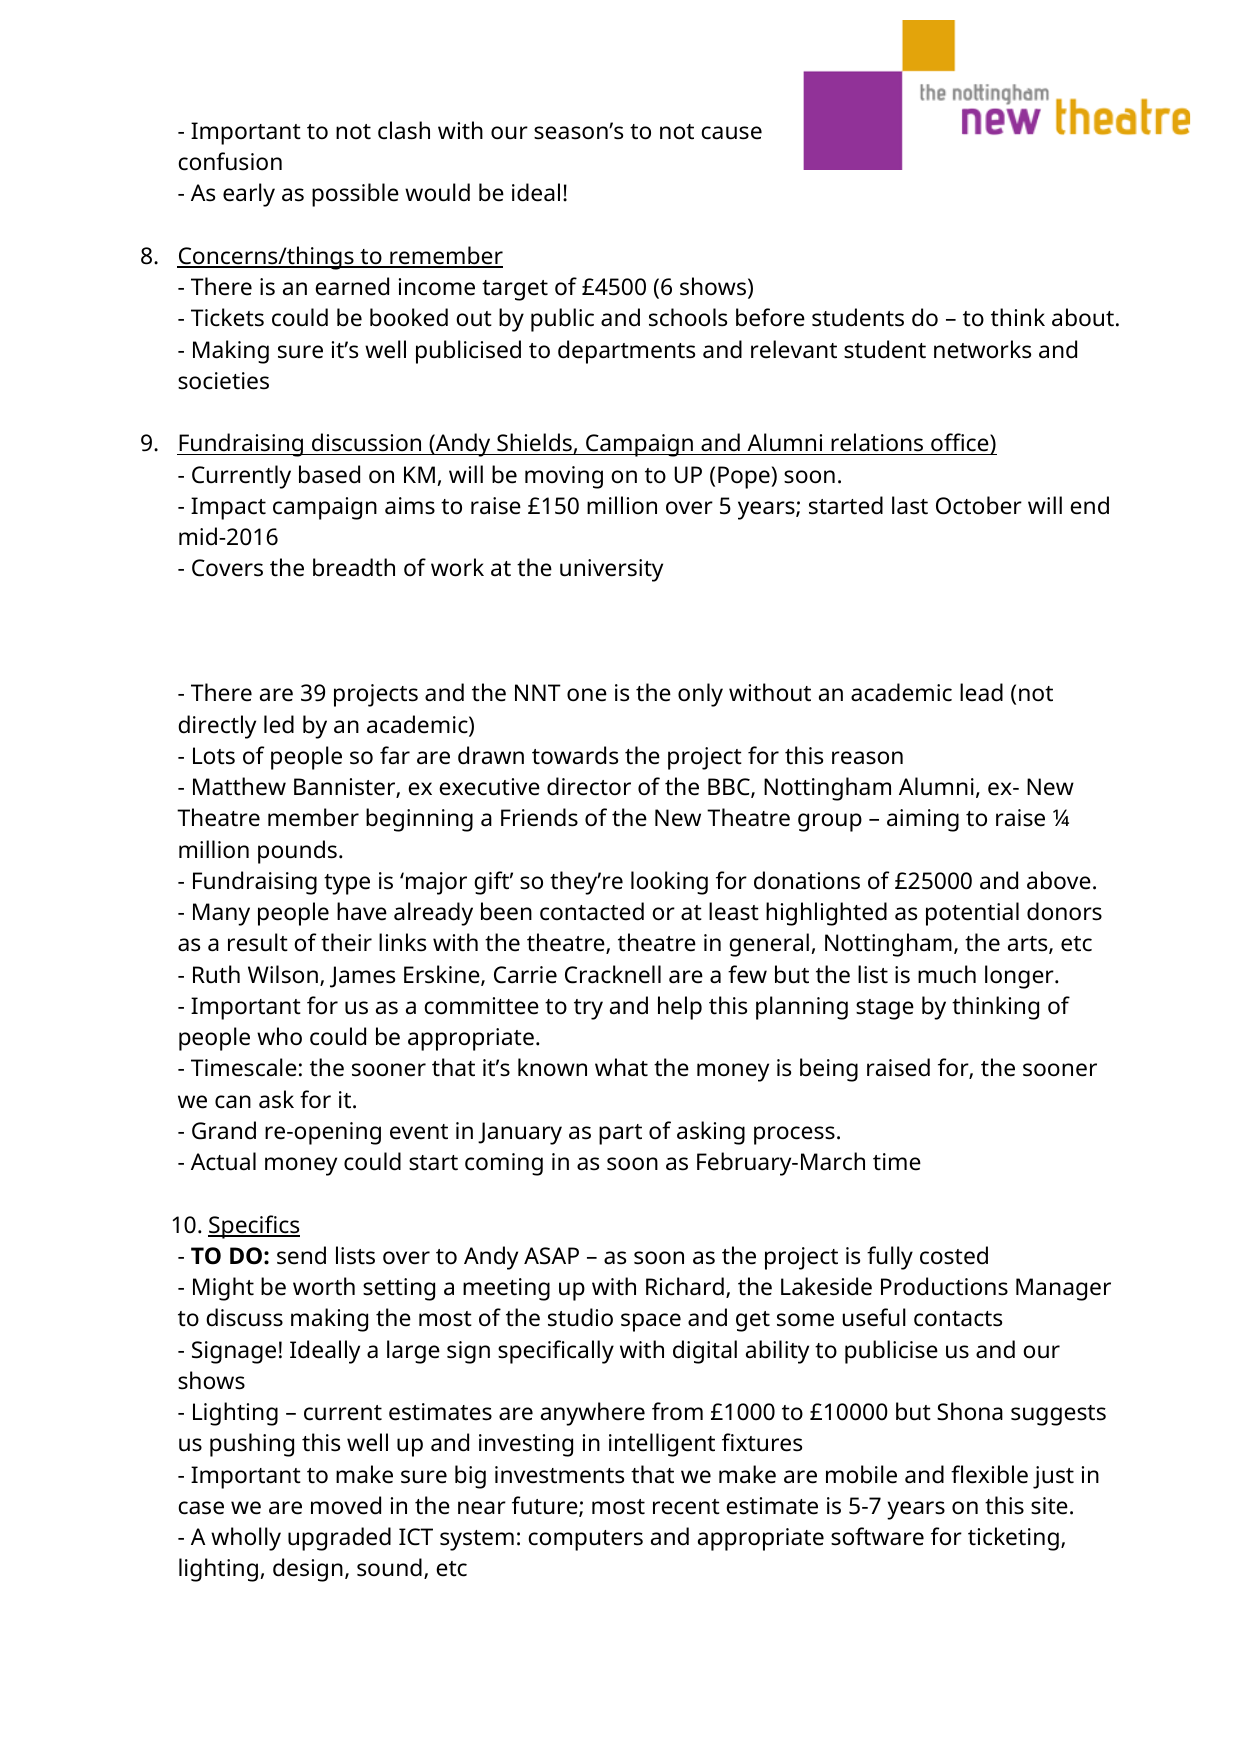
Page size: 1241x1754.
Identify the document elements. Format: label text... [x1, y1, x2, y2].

text - There is an earned income target of £4500 (6 shows) [177, 271, 1122, 302]
list Concerns/things to remember [140, 240, 1122, 271]
list - Lots of people so far are drawn towards the project for this reason [177, 740, 1122, 771]
list - Signage! Ideally a large sign specifically with digital ability to publicise us and our shows [177, 1334, 1122, 1396]
list - Important for us as a committee to try and help this planning stage by thinking of people who could be appropriate. [177, 990, 1122, 1052]
picture [803, 20, 1191, 170]
list - Timescale: the sooner that it’s known what the money is being raised for, the sooner we can ask for it. [177, 1052, 1122, 1115]
list - A wholly upgraded ICT system: computers and appropriate software for ticketing, lighting, design, sound, etc [177, 1521, 1122, 1584]
list - Actual money could start coming in as soon as February-March time [177, 1146, 1122, 1177]
list - Matthew Bannister, ex executive director of the BBC, Nottingham Alumni, ex- New Theatre member beginning a Friends of the New Theatre group – aiming to raise ¼ million pounds. [177, 771, 1122, 865]
list - TO DO: send lists over to Andy ASAP – as soon as the project is fully costed [177, 1240, 1122, 1271]
list Specifics [170, 1209, 1122, 1240]
list - Ruth Wilson, James Erskine, Carrie Cracknell are a few but the list is much longer. [177, 959, 1122, 990]
list - Fundraising type is ‘major gift’ so they’re looking for donations of £25000 and above. [177, 865, 1122, 896]
list - There are 39 projects and the NNT one is the only without an academic lead (not directly led by an academic) [177, 677, 1122, 740]
list - Covers the breadth of work at the university [177, 552, 1122, 584]
text - Making sure it’s well publicised to departments and relevant student networks and societies [177, 334, 1122, 396]
list - Lighting – current estimates are anywhere from £1000 to £10000 but Shona suggests us pushing this well up and investing in intelligent fixtures [177, 1396, 1122, 1459]
list - Important to make sure big investments that we make are mobile and flexible just in case we are moved in the near future; most recent estimate is 5-7 years on this site. [177, 1459, 1122, 1521]
list - As early as possible would be ideal! [177, 177, 1122, 209]
list - Might be worth setting a meeting up with Richard, the Lakeside Productions Manager to discuss making the most of the studio space and get some useful contacts [177, 1271, 1122, 1334]
list - Important to not clash with our season’s to not cause confusion [177, 115, 1122, 177]
list - Currently based on KM, will be moving on to UP (Pope) soon. [177, 459, 1122, 490]
list - Grand re-opening event in January as part of asking process. [177, 1115, 1122, 1146]
list - Impact campaign aims to raise £150 million over 5 years; started last October will end mid-2016 [177, 490, 1122, 552]
list - Many people have already been contacted or at least highlighted as potential donors as a result of their links with the theatre, theatre in general, Nottingham, the arts, etc [177, 896, 1122, 959]
text - Tickets could be booked out by public and schools before students do – to think about. [177, 302, 1122, 334]
list Fundraising discussion (Andy Shields, Campaign and Alumni relations office) [140, 427, 1122, 459]
